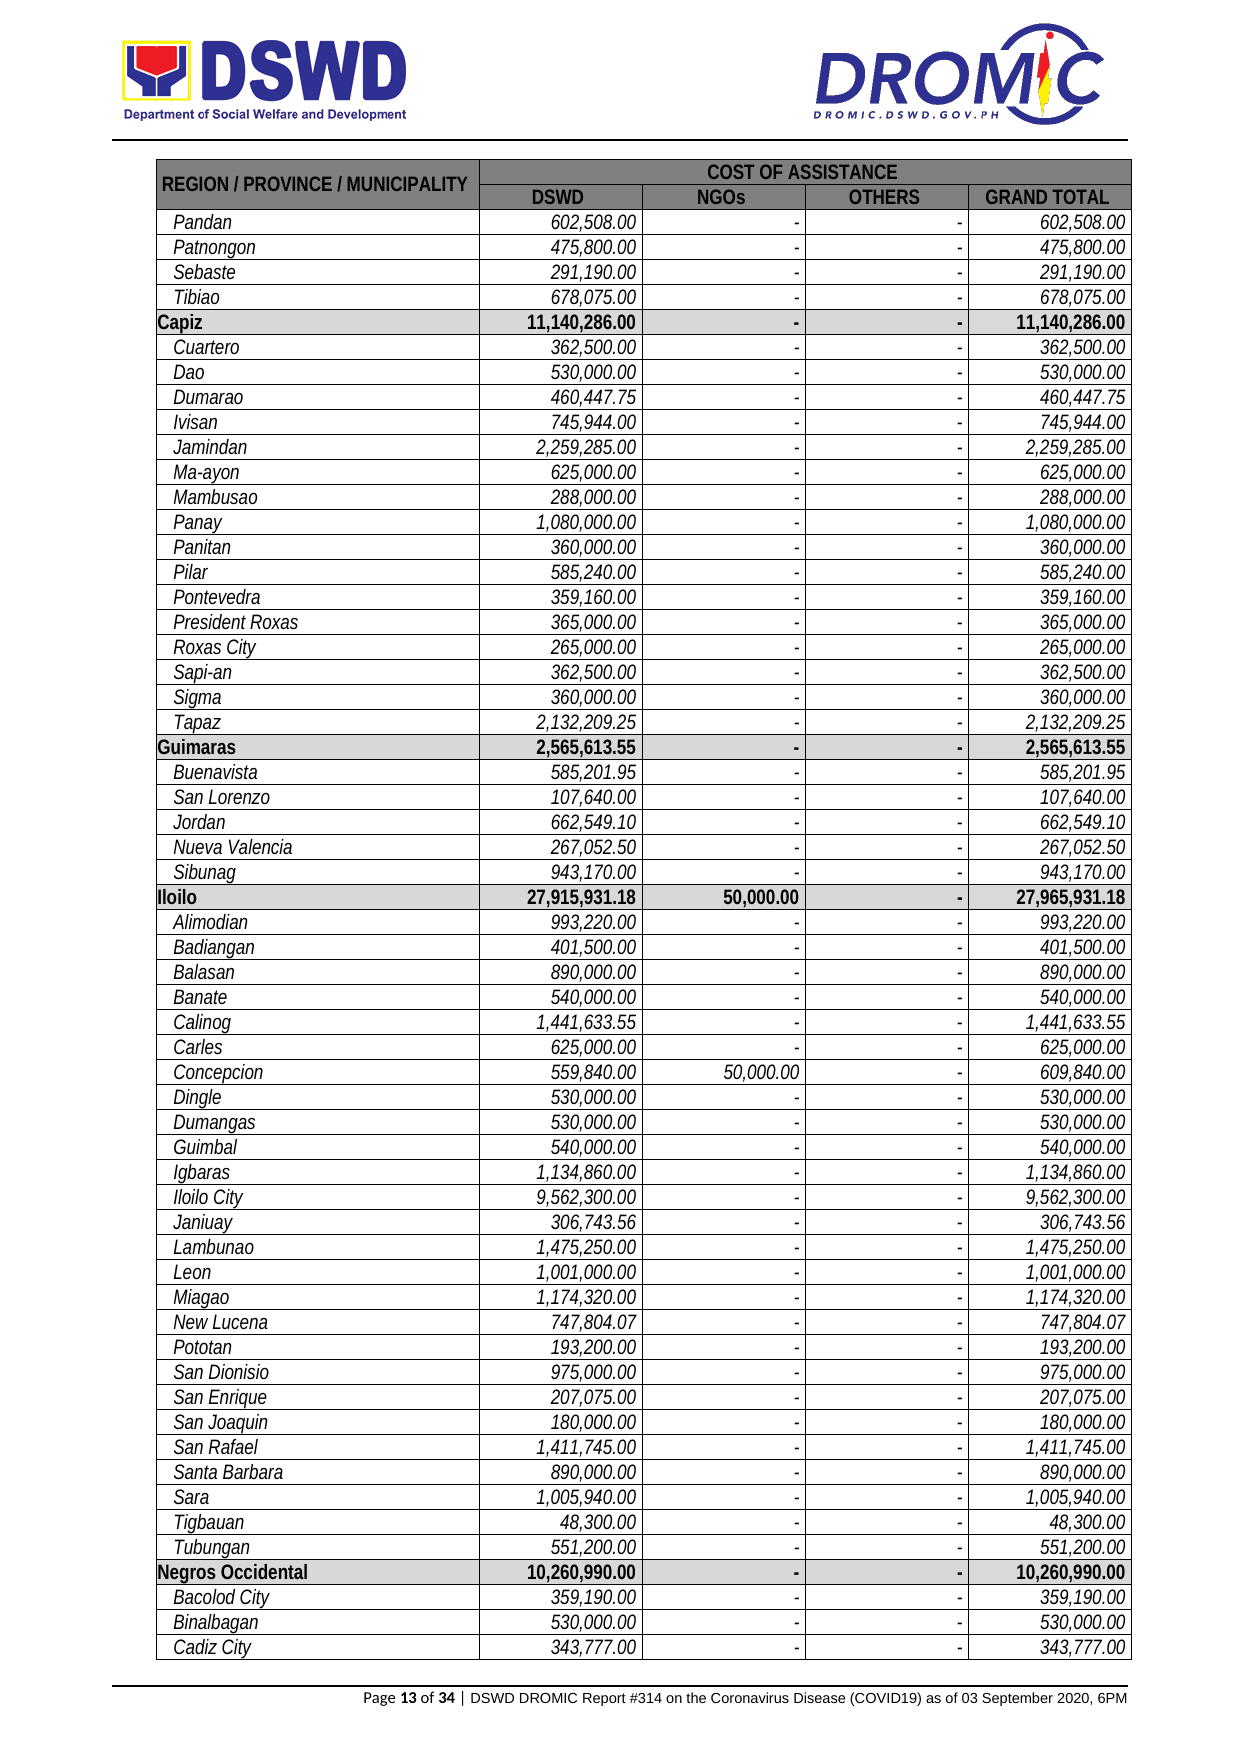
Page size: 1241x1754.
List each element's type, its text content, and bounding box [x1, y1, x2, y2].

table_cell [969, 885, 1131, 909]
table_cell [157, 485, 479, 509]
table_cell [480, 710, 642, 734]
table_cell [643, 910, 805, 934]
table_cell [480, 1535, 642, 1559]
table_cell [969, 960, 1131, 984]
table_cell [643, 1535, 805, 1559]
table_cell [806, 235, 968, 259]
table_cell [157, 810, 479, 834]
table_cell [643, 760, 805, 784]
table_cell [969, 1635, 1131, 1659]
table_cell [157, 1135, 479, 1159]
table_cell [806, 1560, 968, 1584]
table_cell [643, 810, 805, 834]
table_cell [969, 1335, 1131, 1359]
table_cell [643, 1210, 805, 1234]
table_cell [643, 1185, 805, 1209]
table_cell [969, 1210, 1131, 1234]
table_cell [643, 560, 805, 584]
picture [112, 37, 416, 125]
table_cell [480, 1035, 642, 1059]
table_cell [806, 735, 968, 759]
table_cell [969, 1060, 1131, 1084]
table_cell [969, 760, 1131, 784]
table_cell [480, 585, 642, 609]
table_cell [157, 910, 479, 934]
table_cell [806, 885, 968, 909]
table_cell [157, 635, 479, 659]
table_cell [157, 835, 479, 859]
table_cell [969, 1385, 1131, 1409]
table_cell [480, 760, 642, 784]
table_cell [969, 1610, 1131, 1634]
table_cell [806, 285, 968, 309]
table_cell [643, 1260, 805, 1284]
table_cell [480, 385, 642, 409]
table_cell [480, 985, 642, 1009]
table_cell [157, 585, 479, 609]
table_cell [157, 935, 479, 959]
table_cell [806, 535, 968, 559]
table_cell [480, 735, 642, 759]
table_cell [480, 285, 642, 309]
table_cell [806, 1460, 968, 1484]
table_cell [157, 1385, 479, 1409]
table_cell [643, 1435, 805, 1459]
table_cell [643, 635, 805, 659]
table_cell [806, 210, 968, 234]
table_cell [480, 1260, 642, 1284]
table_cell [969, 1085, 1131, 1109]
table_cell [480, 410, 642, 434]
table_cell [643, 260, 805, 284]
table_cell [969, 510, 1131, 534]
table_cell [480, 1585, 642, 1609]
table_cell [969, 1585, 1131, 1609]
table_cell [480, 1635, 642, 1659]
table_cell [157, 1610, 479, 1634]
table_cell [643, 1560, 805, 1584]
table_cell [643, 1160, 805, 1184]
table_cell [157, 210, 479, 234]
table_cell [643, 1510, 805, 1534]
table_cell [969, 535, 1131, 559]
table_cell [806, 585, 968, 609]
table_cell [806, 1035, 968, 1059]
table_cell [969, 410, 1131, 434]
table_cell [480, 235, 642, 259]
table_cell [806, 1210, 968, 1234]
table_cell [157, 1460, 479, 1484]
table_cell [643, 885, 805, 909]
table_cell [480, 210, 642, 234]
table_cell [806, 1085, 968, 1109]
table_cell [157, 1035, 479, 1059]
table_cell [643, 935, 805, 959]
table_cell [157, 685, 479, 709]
table_cell NGOs [643, 185, 805, 209]
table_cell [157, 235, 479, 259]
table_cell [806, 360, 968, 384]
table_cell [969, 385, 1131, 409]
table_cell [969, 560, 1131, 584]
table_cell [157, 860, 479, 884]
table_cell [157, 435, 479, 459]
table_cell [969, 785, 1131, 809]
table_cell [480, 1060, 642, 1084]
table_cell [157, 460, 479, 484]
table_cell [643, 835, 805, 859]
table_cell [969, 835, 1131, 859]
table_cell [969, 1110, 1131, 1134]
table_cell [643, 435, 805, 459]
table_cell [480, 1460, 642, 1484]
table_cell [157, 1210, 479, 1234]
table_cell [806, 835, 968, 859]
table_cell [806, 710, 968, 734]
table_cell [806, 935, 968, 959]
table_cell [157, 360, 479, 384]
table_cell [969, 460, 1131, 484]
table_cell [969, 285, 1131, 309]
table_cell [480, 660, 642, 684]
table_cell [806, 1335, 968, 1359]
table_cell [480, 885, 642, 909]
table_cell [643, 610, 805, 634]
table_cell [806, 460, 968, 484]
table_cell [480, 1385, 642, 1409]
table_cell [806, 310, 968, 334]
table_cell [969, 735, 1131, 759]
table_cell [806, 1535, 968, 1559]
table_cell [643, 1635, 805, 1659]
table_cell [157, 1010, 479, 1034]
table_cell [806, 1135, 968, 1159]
table_cell DSWD [480, 185, 642, 209]
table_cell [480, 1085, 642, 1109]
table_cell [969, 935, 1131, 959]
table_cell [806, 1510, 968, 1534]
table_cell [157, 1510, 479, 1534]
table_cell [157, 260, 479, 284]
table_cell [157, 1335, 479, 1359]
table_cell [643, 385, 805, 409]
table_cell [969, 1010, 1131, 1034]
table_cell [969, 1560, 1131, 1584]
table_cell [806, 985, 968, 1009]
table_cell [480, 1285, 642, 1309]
table_header REGION / PROVINCE / MUNICIPALITY [157, 160, 479, 209]
table_cell OTHERS [806, 185, 968, 209]
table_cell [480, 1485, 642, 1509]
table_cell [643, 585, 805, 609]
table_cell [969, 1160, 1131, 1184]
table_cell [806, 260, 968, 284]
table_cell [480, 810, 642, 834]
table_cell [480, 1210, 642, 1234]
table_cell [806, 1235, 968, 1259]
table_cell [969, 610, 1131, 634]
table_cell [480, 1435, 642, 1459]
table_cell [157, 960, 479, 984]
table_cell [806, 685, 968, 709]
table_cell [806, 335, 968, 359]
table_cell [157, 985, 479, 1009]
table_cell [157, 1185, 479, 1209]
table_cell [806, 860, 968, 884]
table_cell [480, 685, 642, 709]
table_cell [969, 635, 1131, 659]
picture [781, 23, 1133, 125]
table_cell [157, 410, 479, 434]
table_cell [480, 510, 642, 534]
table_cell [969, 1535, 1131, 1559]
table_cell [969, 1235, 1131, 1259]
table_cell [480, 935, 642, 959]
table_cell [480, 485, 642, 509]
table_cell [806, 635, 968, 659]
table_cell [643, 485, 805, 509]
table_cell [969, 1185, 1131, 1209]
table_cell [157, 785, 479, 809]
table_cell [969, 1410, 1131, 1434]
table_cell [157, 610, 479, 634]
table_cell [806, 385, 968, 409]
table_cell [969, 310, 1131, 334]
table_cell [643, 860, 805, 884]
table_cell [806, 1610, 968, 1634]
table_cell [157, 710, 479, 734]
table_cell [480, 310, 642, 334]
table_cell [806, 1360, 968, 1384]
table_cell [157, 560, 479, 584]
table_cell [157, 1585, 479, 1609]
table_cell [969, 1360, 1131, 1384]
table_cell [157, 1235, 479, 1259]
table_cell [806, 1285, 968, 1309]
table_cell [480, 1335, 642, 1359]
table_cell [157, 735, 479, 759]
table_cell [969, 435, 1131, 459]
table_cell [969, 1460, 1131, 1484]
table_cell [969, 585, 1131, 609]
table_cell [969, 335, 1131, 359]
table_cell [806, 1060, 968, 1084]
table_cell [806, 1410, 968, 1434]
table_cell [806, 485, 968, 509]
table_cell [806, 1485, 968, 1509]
table_header COST OF ASSISTANCE [480, 160, 1131, 184]
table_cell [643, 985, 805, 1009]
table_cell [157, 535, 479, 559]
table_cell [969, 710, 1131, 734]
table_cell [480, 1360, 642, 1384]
table_cell GRAND TOTAL [969, 185, 1131, 209]
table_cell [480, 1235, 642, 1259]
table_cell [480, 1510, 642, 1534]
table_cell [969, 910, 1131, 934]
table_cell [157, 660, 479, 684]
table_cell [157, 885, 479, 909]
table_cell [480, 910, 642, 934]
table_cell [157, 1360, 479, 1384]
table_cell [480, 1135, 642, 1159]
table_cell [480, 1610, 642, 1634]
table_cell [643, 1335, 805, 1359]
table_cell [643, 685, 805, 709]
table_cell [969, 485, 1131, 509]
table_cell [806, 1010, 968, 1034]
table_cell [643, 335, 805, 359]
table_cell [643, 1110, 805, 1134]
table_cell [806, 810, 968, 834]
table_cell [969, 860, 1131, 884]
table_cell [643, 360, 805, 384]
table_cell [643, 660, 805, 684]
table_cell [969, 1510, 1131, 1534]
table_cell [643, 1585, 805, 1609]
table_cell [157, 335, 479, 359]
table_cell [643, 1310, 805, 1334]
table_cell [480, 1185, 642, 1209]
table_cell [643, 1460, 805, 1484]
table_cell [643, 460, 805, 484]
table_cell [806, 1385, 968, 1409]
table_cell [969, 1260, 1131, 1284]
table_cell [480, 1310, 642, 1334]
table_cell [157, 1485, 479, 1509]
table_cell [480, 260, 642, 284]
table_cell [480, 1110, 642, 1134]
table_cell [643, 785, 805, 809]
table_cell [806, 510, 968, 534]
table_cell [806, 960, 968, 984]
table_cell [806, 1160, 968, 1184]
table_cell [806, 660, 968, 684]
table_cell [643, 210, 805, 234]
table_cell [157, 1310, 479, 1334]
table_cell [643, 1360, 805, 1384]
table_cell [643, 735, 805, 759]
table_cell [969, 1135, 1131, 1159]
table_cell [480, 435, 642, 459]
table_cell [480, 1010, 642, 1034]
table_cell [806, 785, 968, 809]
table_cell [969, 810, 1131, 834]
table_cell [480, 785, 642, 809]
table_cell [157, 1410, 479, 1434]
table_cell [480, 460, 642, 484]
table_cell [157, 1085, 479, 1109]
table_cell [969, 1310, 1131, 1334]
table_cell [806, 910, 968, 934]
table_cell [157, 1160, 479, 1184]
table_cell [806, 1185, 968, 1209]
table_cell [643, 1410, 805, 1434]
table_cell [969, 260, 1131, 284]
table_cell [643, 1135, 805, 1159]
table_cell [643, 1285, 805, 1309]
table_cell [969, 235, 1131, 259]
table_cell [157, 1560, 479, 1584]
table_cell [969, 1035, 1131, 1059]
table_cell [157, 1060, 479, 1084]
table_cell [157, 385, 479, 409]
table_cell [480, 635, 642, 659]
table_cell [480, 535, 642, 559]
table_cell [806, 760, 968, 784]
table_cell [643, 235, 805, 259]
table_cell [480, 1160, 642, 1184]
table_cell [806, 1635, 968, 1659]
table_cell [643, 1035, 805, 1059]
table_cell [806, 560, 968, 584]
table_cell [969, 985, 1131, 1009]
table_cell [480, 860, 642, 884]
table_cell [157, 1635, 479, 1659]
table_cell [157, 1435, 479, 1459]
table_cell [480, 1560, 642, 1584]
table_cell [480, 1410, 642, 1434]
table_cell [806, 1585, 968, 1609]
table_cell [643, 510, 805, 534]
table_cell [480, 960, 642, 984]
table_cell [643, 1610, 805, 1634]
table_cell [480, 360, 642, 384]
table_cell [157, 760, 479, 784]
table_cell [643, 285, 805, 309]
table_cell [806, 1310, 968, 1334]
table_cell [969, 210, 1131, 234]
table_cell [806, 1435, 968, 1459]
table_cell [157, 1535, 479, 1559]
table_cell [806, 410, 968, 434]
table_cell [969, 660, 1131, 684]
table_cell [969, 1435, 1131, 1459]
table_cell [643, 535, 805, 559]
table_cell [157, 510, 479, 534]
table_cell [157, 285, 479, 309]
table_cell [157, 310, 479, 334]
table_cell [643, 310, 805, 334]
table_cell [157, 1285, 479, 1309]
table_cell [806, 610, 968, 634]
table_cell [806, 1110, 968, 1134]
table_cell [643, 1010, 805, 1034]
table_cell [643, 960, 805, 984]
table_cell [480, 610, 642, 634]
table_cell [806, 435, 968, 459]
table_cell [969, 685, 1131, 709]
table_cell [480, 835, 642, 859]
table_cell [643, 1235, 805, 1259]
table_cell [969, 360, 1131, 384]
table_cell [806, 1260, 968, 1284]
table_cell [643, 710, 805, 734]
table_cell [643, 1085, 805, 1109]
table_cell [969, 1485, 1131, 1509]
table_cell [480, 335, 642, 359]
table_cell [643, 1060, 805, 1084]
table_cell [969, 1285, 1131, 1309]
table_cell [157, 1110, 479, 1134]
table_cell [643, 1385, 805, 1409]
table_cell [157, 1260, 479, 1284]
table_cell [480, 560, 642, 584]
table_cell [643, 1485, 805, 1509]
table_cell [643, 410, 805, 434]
